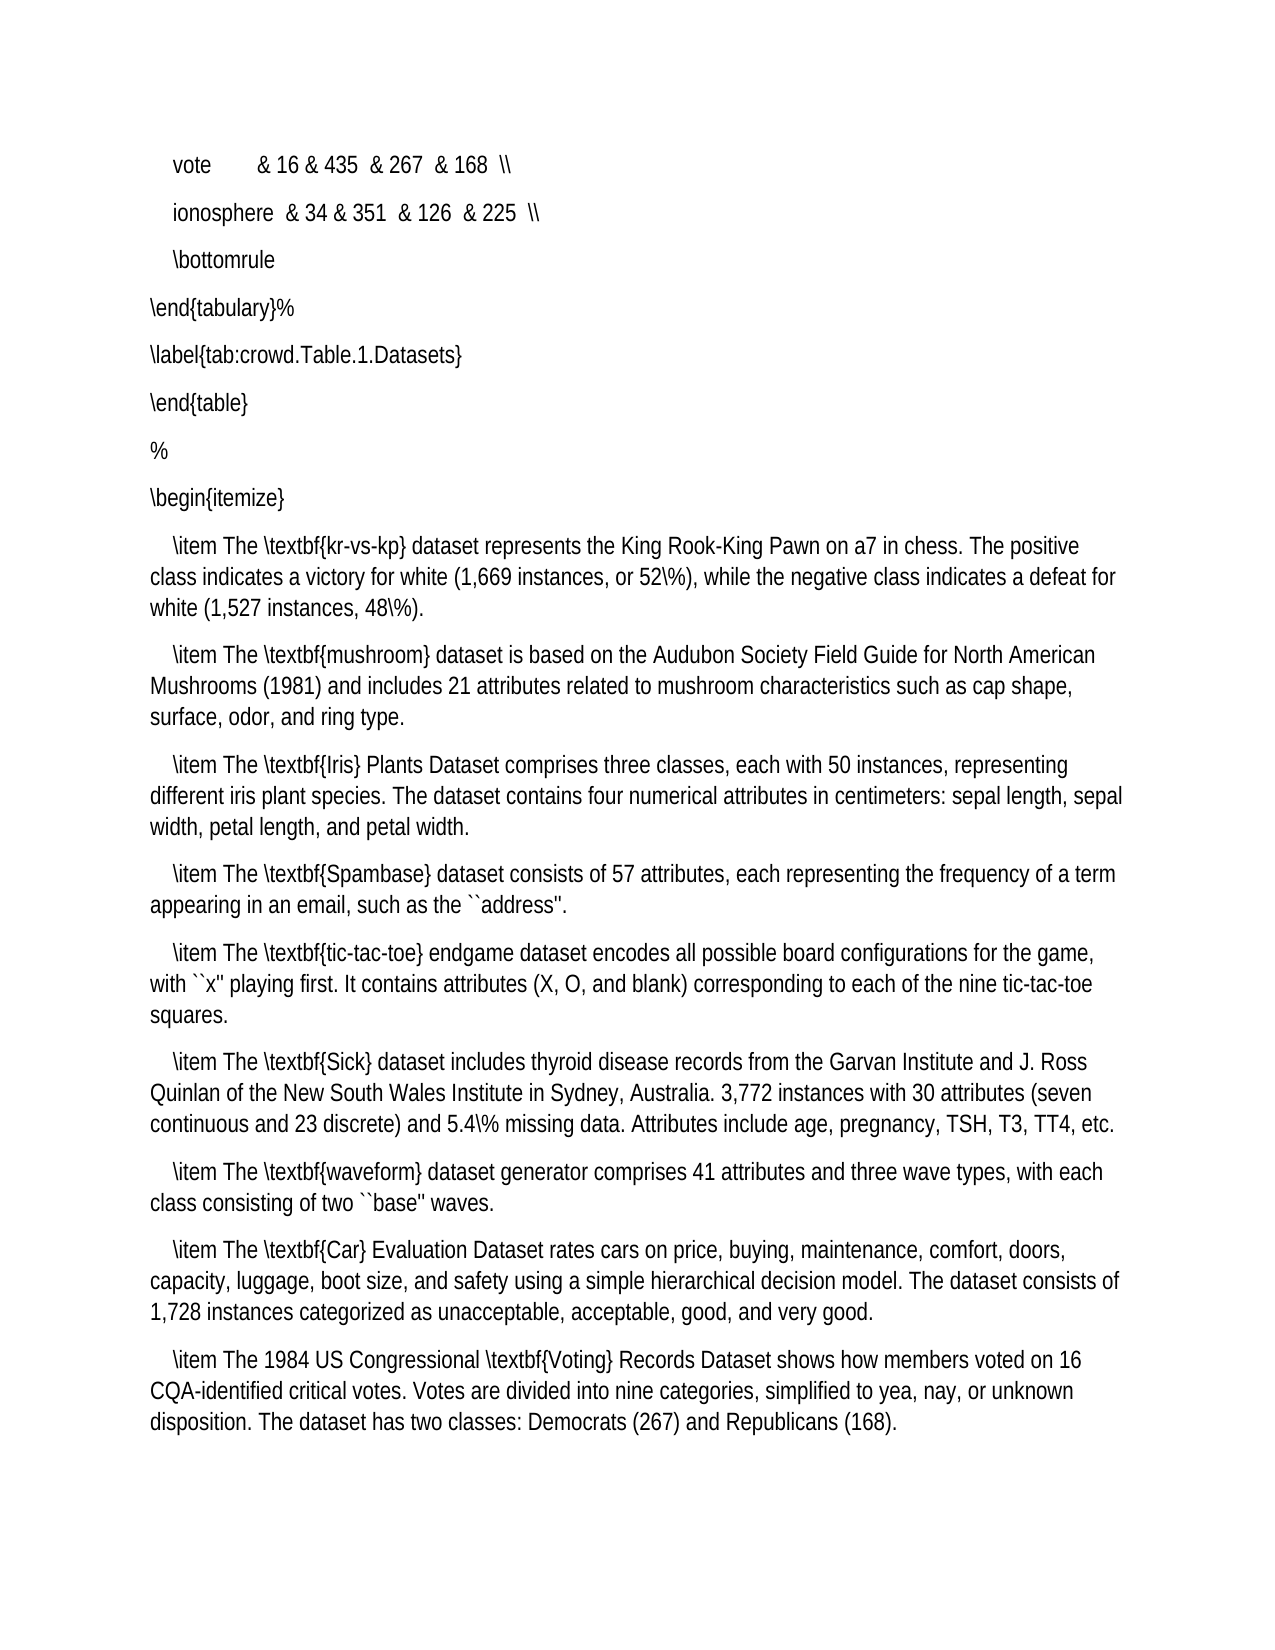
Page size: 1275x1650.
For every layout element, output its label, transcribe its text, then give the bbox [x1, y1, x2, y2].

text \item The \textbf{mushroom} dataset is based on the Audubon Society Field Guide for North American Mushrooms (1981) and includes 21 attributes related to mushroom characteristics such as cap shape, surface, odor, and ring type. [150, 640, 1125, 731]
text \item The \textbf{kr-vs-kp} dataset represents the King Rook-King Pawn on a7 in chess. The positive class indicates a victory for white (1,669 instances, or 52\%), while the negative class indicates a defeat for white (1,527 instances, 48\%). [150, 531, 1125, 621]
text \begin{itemize} [150, 483, 1125, 512]
text \item The \textbf{Iris} Plants Dataset comprises three classes, each with 50 instances, representing different iris plant species. The dataset contains four numerical attributes in centimeters: sepal length, sepal width, petal length, and petal width. [150, 750, 1125, 840]
text \label{tab:crowd.Table.1.Datasets} [150, 340, 1125, 369]
text \item The \textbf{tic-tac-toe} endgame dataset encodes all possible board configurations for the game, with ``x'' playing first. It contains attributes (X, O, and blank) corresponding to each of the nine tic-tac-toe squares. [150, 938, 1125, 1028]
text \bottomrule [150, 245, 1125, 274]
text ionosphere & 34 & 351 & 126 & 225 \\ [150, 198, 1125, 226]
text \item The \textbf{waveform} dataset generator comprises 41 attributes and three wave types, with each class consisting of two ``base'' waves. [150, 1157, 1125, 1216]
text \item The \textbf{Sick} dataset includes thyroid disease records from the Garvan Institute and J. Ross Quinlan of the New South Wales Institute in Sydney, Australia. 3,772 instances with 30 attributes (seven continuous and 23 discrete) and 5.4\% missing data. Attributes include age, pregnancy, TSH, T3, TT4, etc. [150, 1047, 1125, 1138]
text \end{tabulary}% [150, 293, 1125, 321]
text \end{table} [150, 388, 1125, 417]
text \item The \textbf{Car} Evaluation Dataset rates cars on price, buying, maintenance, comfort, doors, capacity, luggage, boot size, and safety using a simple hierarchical decision model. The dataset consists of 1,728 instances categorized as unacceptable, acceptable, good, and very good. [150, 1235, 1125, 1326]
text % [150, 436, 1125, 464]
text \item The \textbf{Spambase} dataset consists of 57 attributes, each representing the frequency of a term appearing in an email, such as the ``address''. [150, 859, 1125, 919]
text vote & 16 & 435 & 267 & 168 \\ [150, 150, 1125, 179]
text \item The 1984 US Congressional \textbf{Voting} Records Dataset shows how members voted on 16 CQA-identified critical votes. Votes are divided into nine categories, simplified to yea, nay, or unknown disposition. The dataset has two classes: Democrats (267) and Republicans (168). [150, 1345, 1125, 1435]
